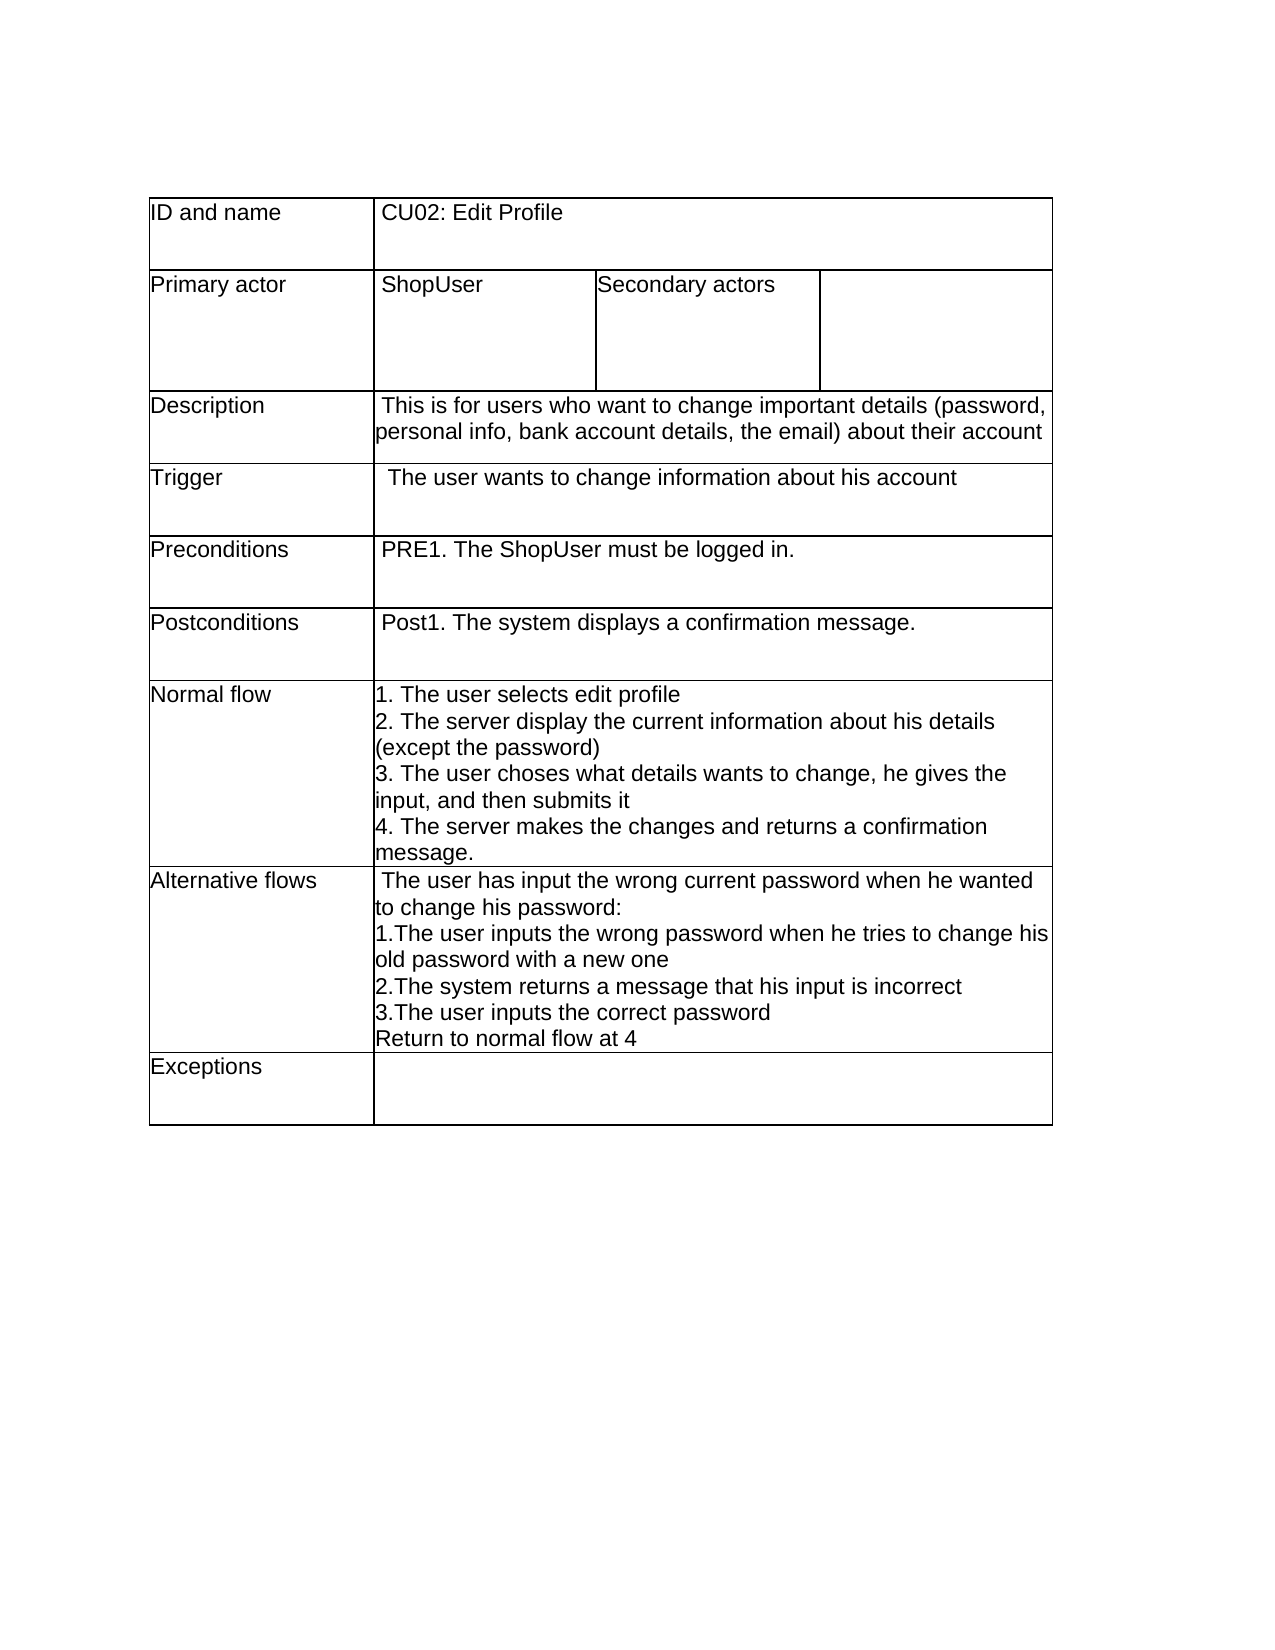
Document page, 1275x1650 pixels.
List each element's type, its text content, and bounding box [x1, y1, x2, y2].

table_cell 1. The user selects edit profile 2. The server display the current information about his details (except the password) 3. The user choses what details wants to change, he gives the input, and then submits it 4. The server makes the changes and returns a confirmation message. [375, 681, 1052, 866]
table_cell Description [150, 392, 373, 462]
table_cell Alternative flows [150, 867, 373, 1052]
table_cell Secondary actors [597, 271, 819, 390]
table_cell [821, 271, 1052, 390]
table_cell Preconditions [150, 537, 373, 607]
table_cell The user wants to change information about his account [375, 464, 1052, 535]
table_cell Postconditions [150, 609, 373, 680]
table_cell [375, 1053, 1052, 1124]
table_cell PRE1. The ShopUser must be logged in. [375, 537, 1052, 607]
table_cell The user has input the wrong current password when he wanted to change his password: 1.The user inputs the wrong password when he tries to change his old password with a new one 2.The system returns a message that his input is incorrect 3.The user inputs the correct password Return to normal flow at 4 [375, 867, 1052, 1052]
table_cell Trigger [150, 464, 373, 535]
table_header ID and name [150, 199, 373, 269]
table_cell ShopUser [375, 271, 595, 390]
table_cell Primary actor [150, 271, 373, 390]
table_header CU02: Edit Profile [375, 199, 1052, 269]
table_cell Post1. The system displays a confirmation message. [375, 609, 1052, 680]
table_cell This is for users who want to change important details (password, personal info, bank account details, the email) about their account [375, 392, 1052, 462]
table_cell Normal flow [150, 681, 373, 866]
table_cell Exceptions [150, 1053, 373, 1124]
